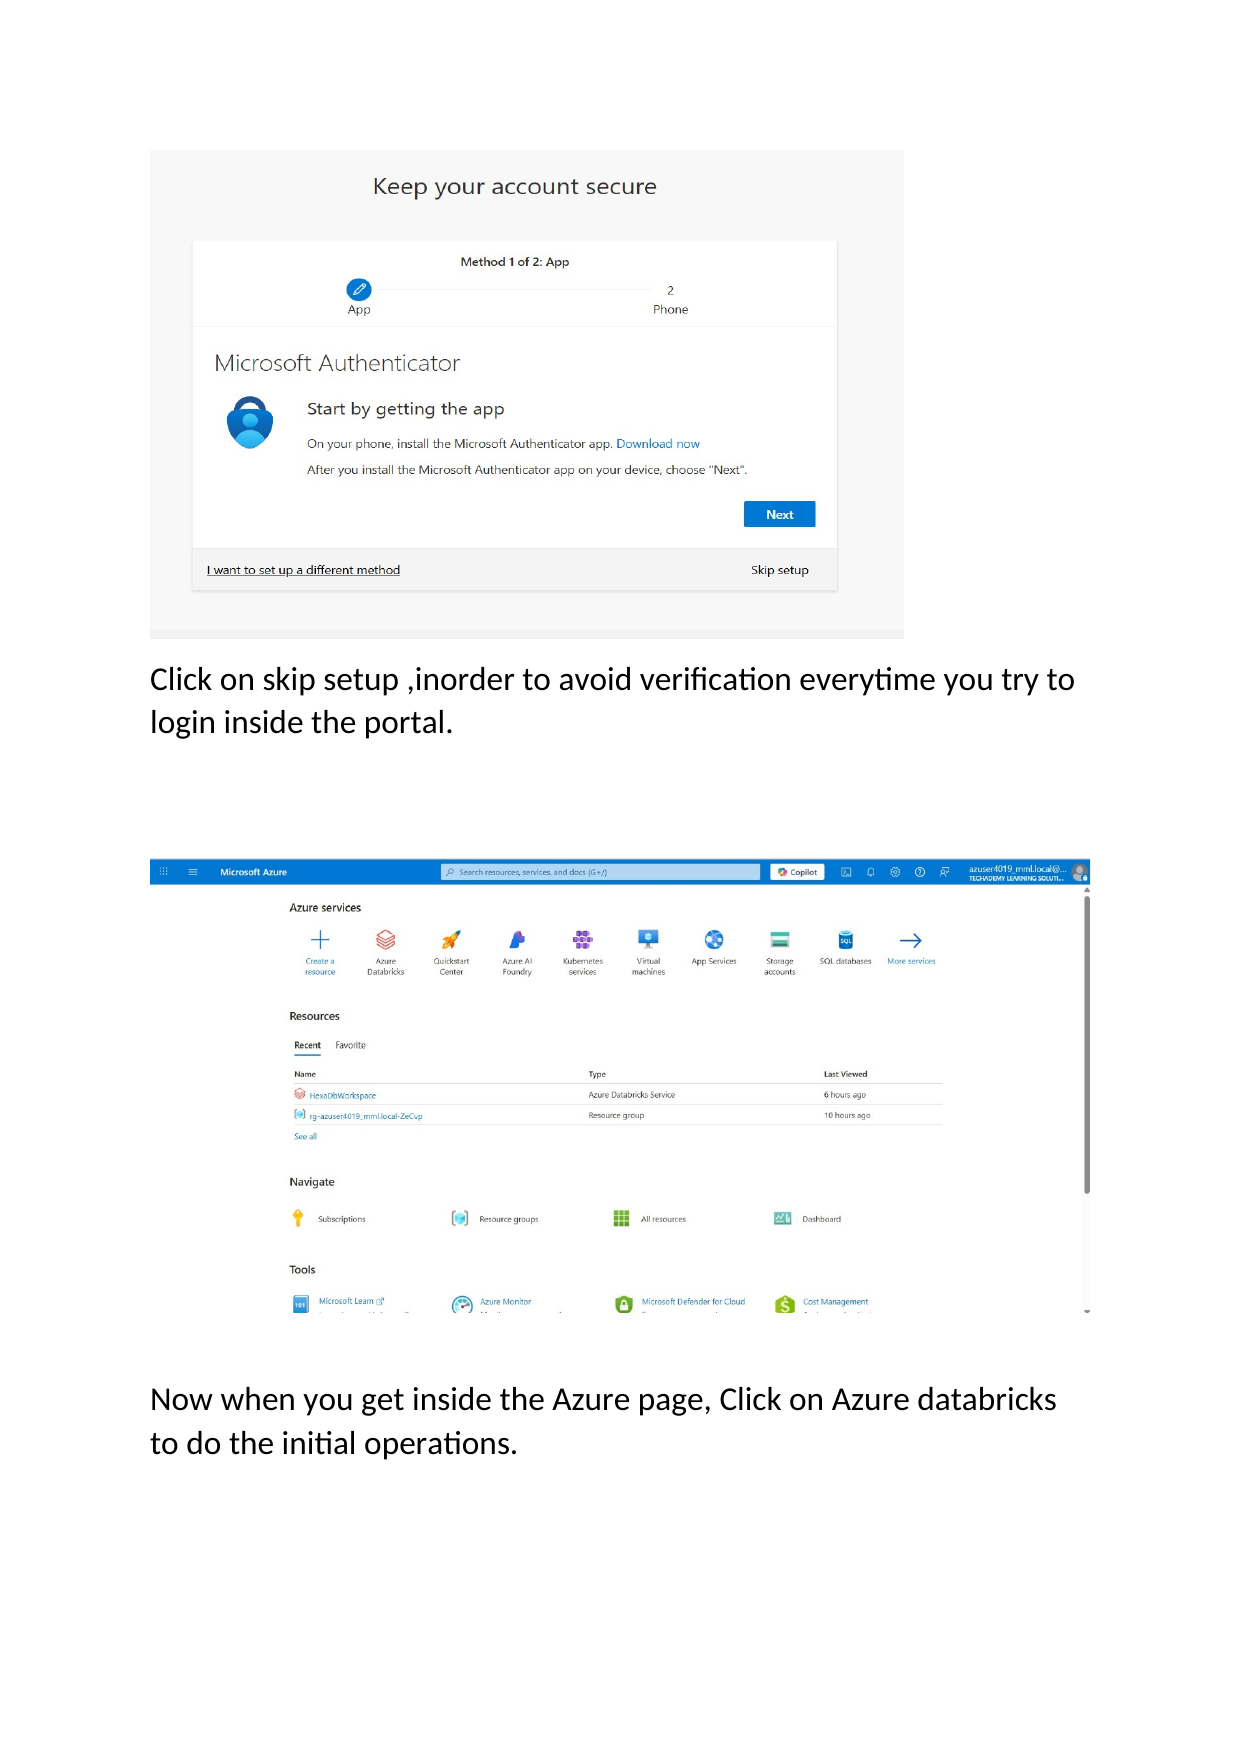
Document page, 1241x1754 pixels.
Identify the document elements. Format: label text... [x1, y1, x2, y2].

picture [150, 150, 904, 639]
text Now when you get inside the Azure page, Click on Azure databricks to do the initial operations. [150, 1378, 1090, 1463]
text Click on skip setup ,inorder to avoid verification everytime you try to login inside the portal. [150, 658, 1090, 742]
picture [150, 856, 1091, 1313]
